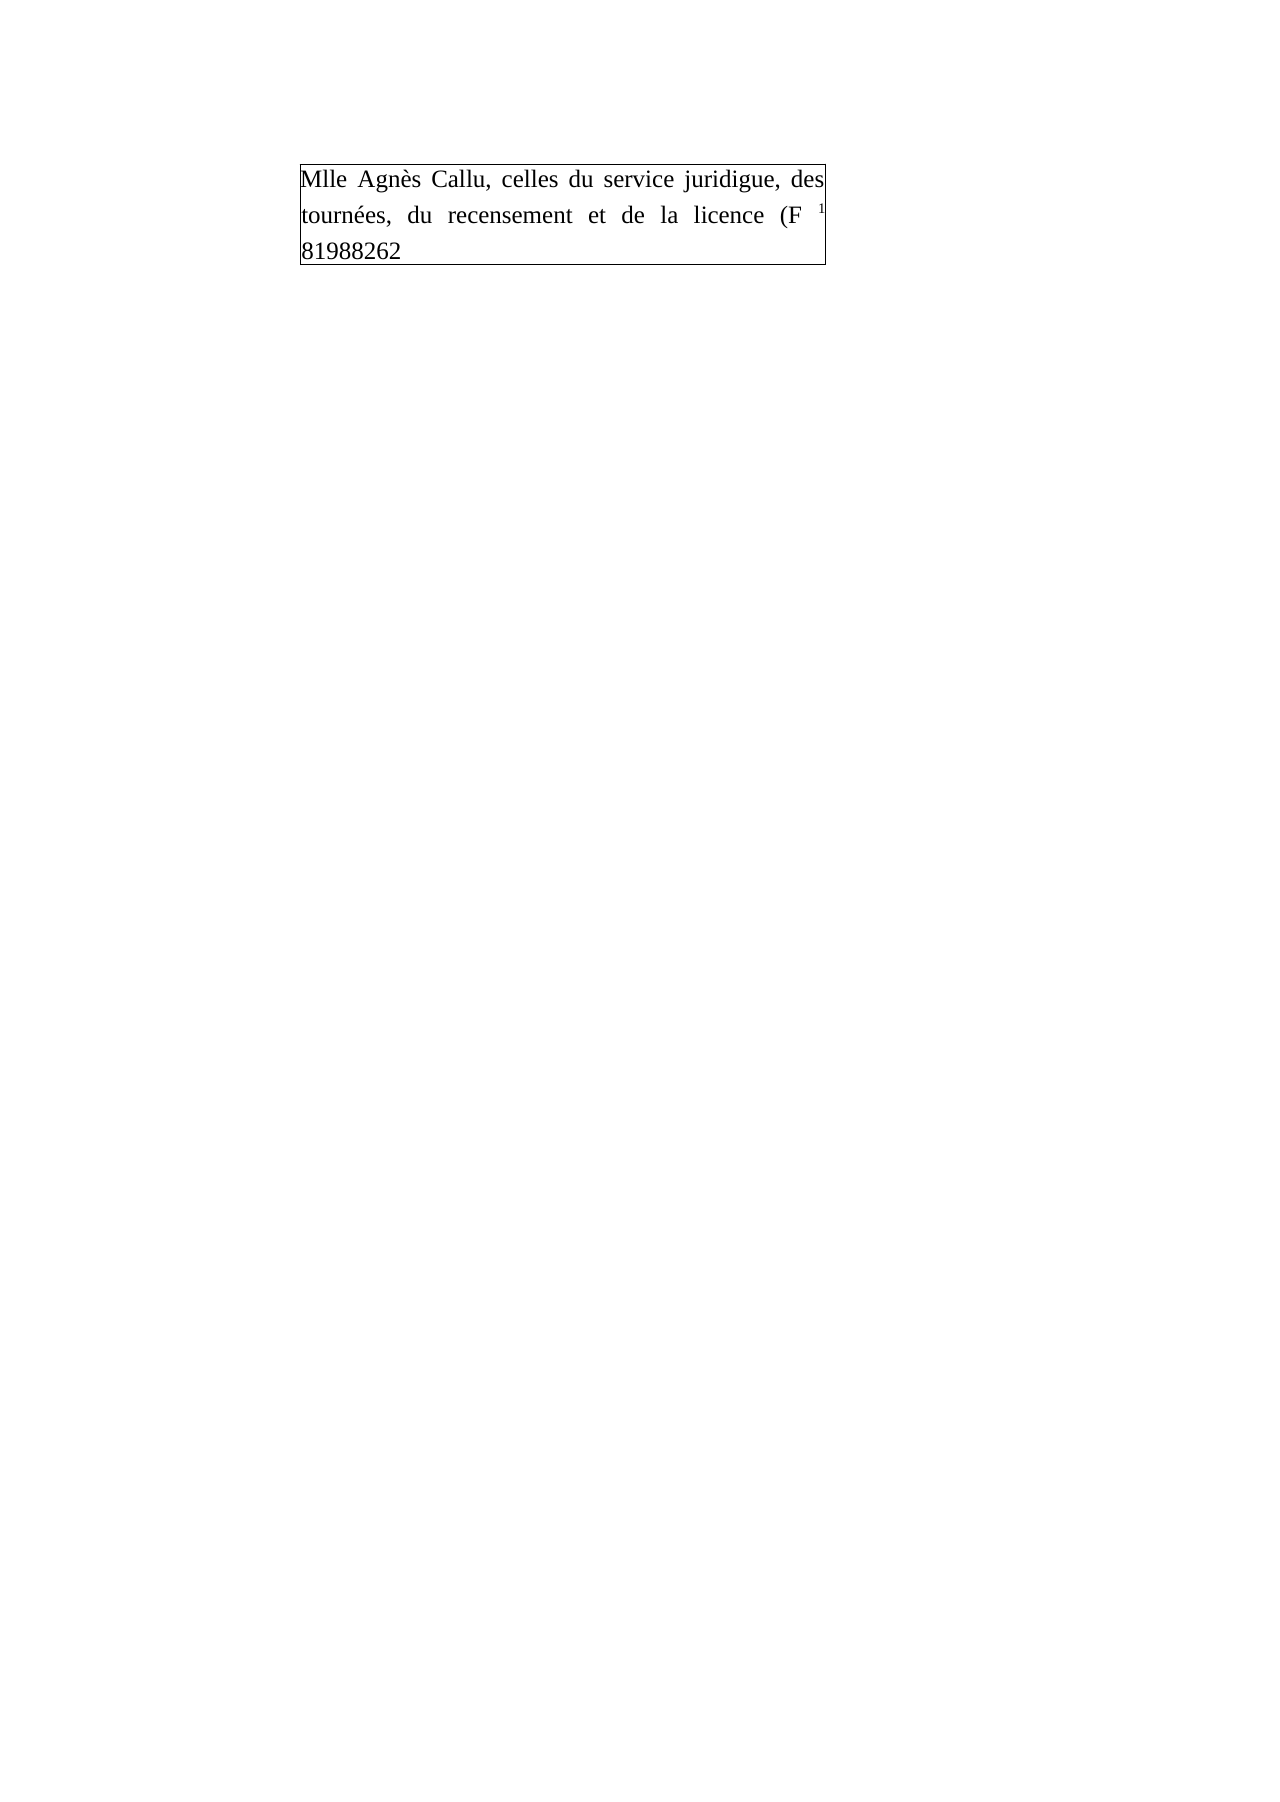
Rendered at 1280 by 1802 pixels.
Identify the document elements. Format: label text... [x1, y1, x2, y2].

text Mlle Agnès Callu, celles du service juridigue, des tournées, du recensement et de la licence (F 1 81988262 [301, 165, 825, 264]
